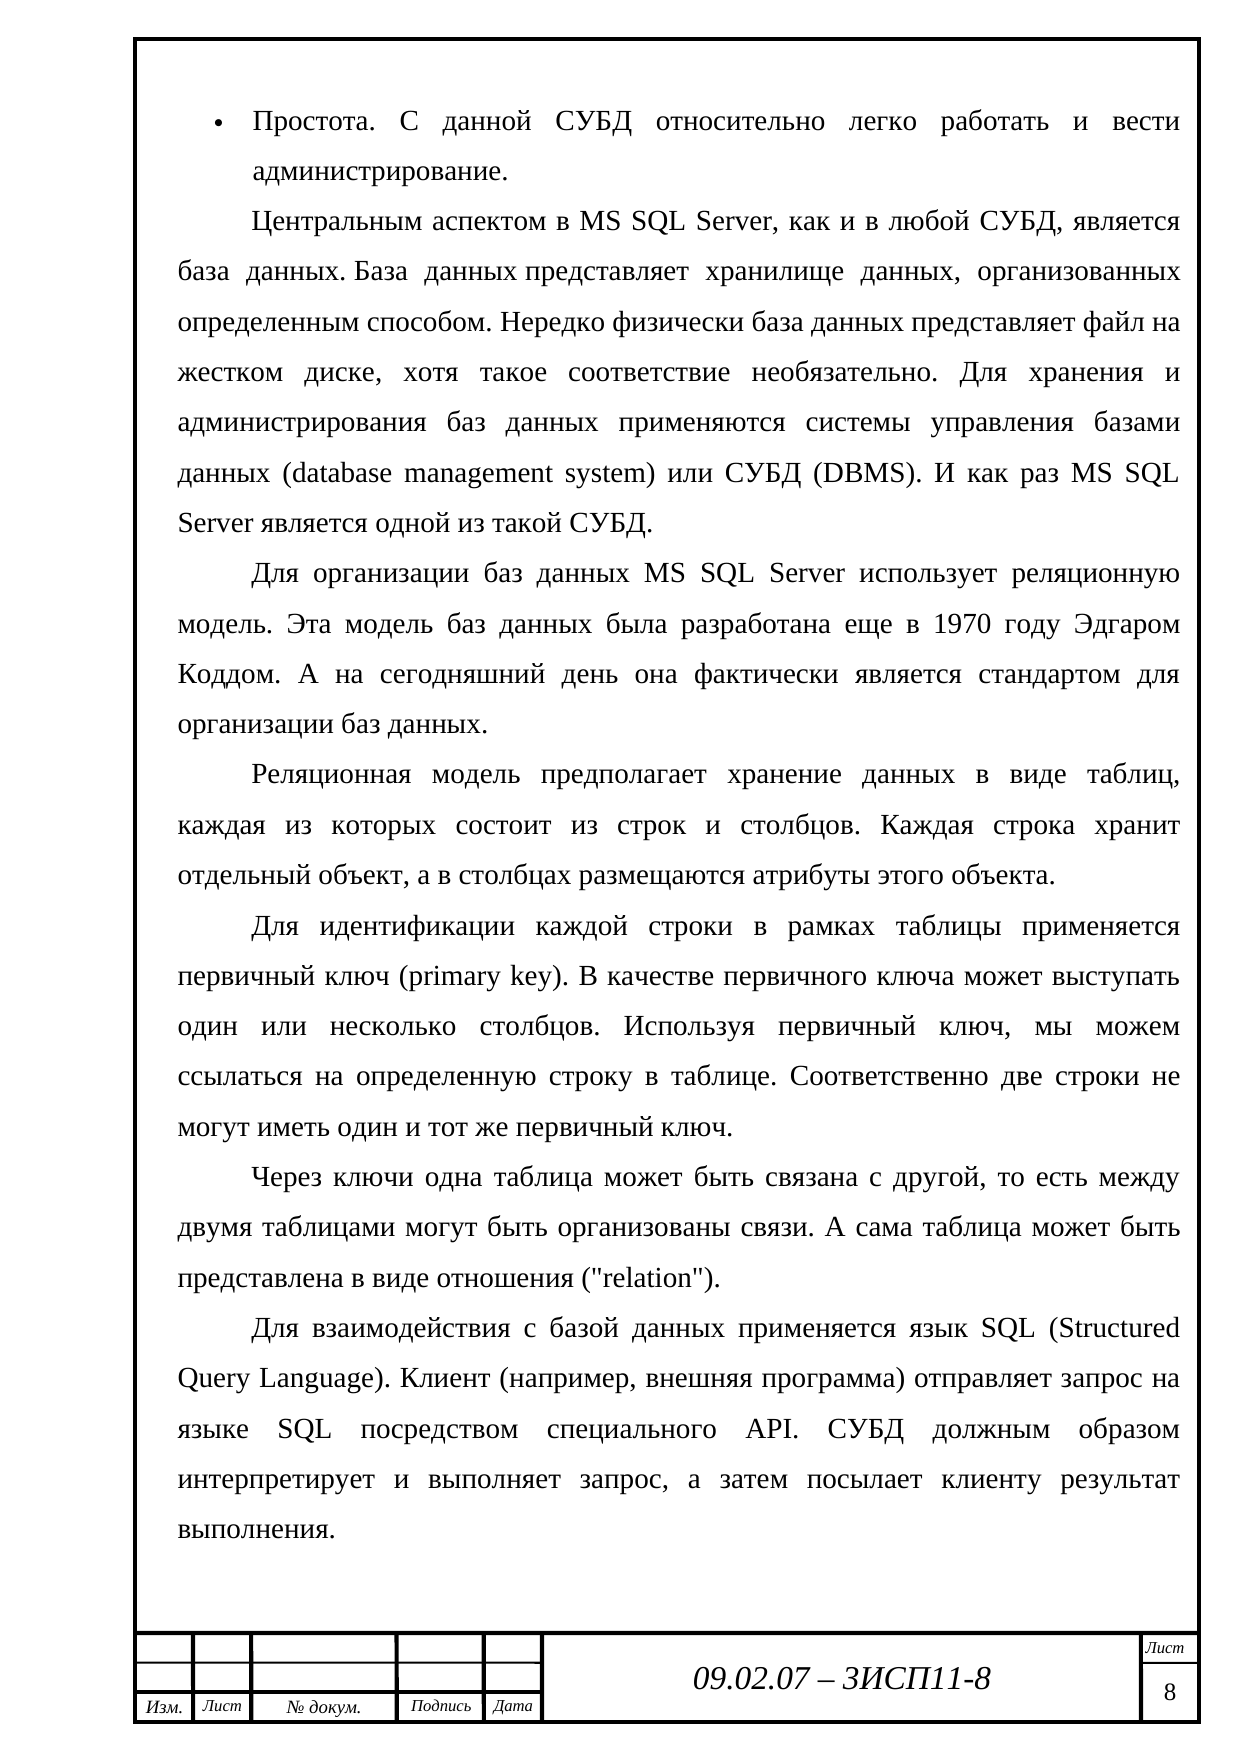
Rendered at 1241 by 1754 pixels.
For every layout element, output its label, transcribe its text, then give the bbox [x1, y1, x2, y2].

list Простота. С данной СУБД относительно легко работать и вести администрирование. [215, 103, 1181, 186]
text Центральным аспектом в MS SQL Server, как и в любой СУБД, является база данных. База данных представляет хранилище данных, организованных определенным способом. Нередко физически база данных представляет файл на жестком диске, хотя такое соответствие необязательно. Для хранения и администрирования баз данных применяются системы управления базами данных (database management system) или СУБД (DBMS). И как раз MS SQL Server является одной из такой СУБД. [177, 203, 1181, 539]
text Для идентификации каждой строки в рамках таблицы применяется первичный ключ (primary key). В качестве первичного ключа может выступать один или несколько столбцов. Используя первичный ключ, мы можем ссылаться на определенную строку в таблице. Соответственно две строки не могут иметь один и тот же первичный ключ. [177, 908, 1181, 1142]
text Реляционная модель предполагает хранение данных в виде таблиц, каждая из которых состоит из строк и столбцов. Каждая строка хранит отдельный объект, а в столбцах размещаются атрибуты этого объекта. [177, 757, 1181, 891]
text Для взаимодействия с базой данных применяется язык SQL (Structured Query Language). Клиент (например, внешняя программа) отправляет запрос на языке SQL посредством специального API. СУБД должным образом интерпретирует и выполняет запрос, а затем посылает клиенту результат выполнения. [177, 1310, 1181, 1545]
text Через ключи одна таблица может быть связана с другой, то есть между двумя таблицами могут быть организованы связи. А сама таблица может быть представлена в виде отношения ("relation"). [177, 1159, 1181, 1293]
text Для организации баз данных MS SQL Server использует реляционную модель. Эта модель баз данных была разработана еще в 1970 году Эдгаром Коддом. А на сегодняшний день она фактически является стандартом для организации баз данных. [177, 555, 1181, 740]
